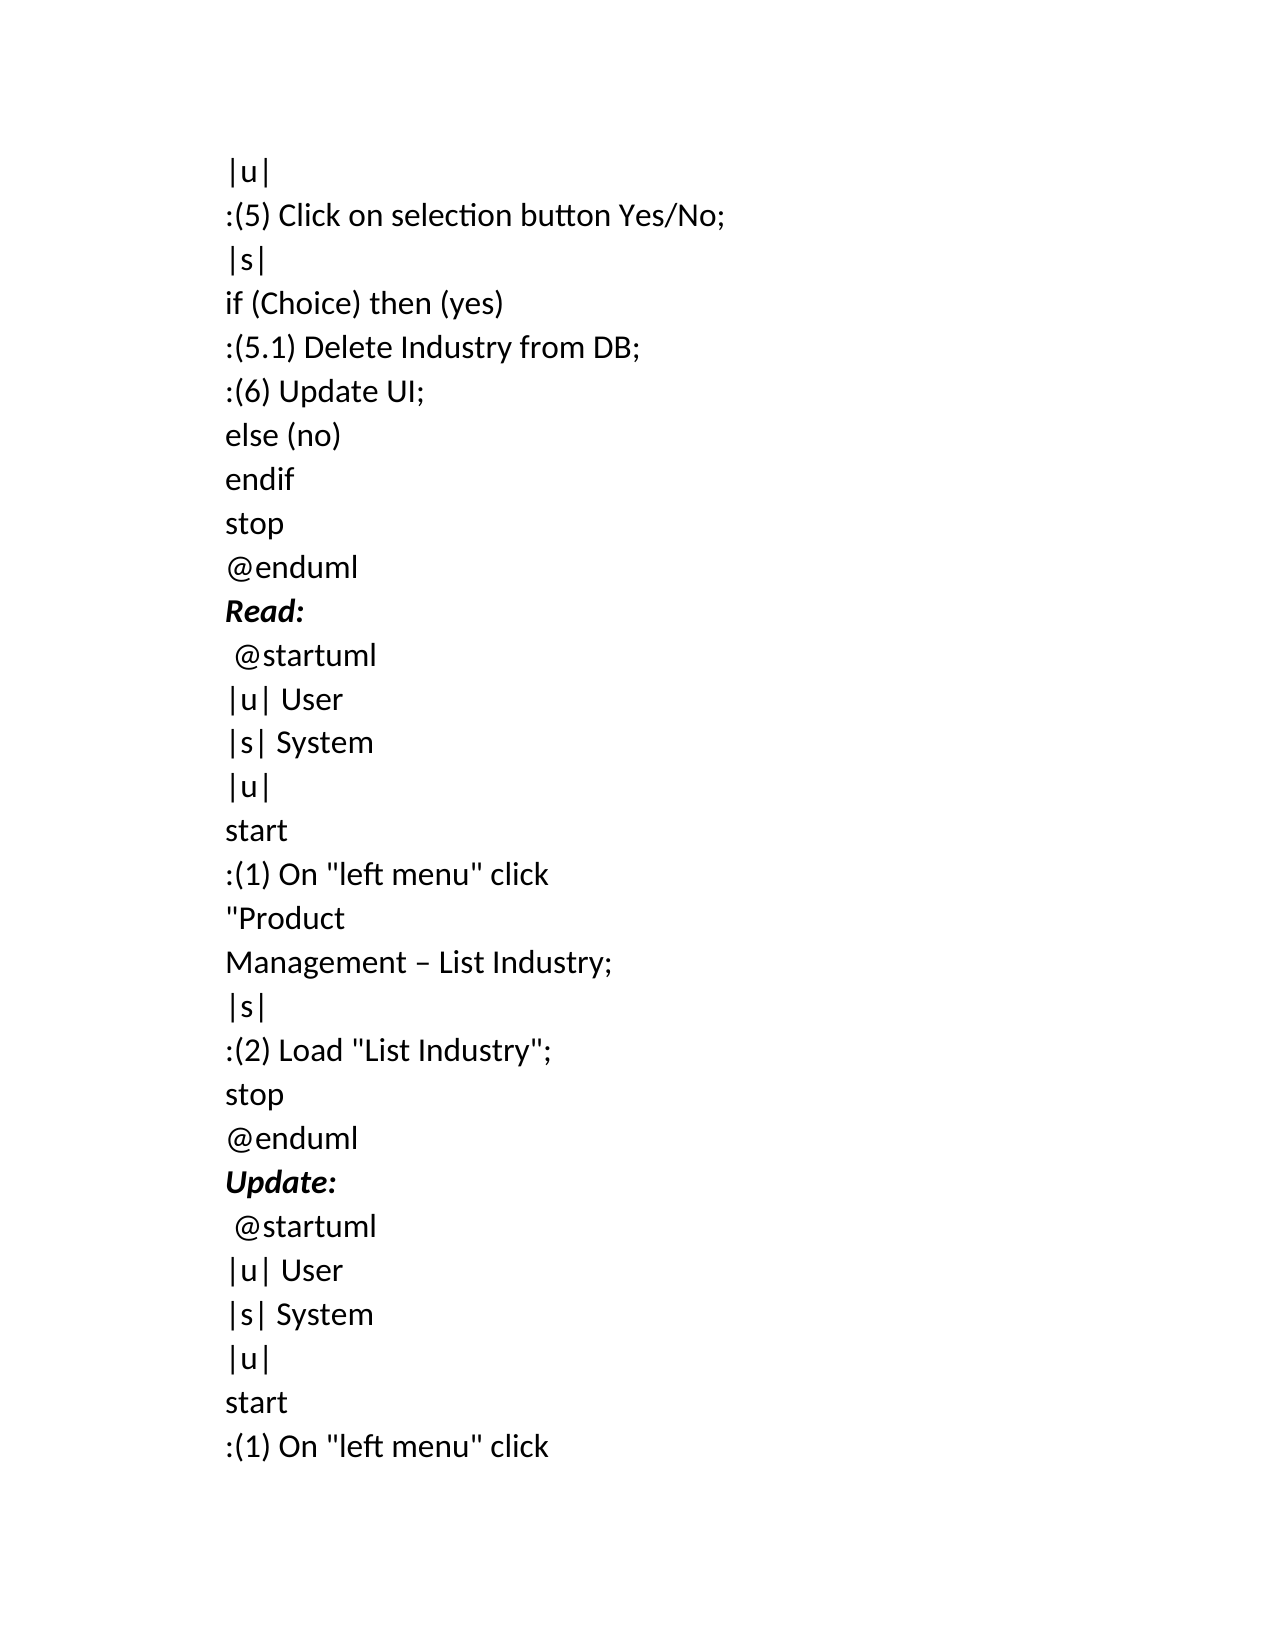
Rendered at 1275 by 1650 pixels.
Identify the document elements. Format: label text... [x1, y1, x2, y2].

list |s| [225, 985, 1125, 1026]
list endif [225, 458, 1125, 498]
list if (Choice) then (yes) [225, 282, 1125, 323]
list |u| [225, 1337, 1125, 1378]
list stop [225, 502, 1125, 542]
list :(1) On "left menu" click [225, 853, 1125, 894]
list Update: [225, 1161, 1125, 1202]
list @startuml [225, 633, 1125, 674]
list :(5.1) Delete Industry from DB; [225, 326, 1125, 367]
list "Product [225, 897, 1125, 938]
list :(1) On "left menu" click [225, 1425, 1125, 1466]
list |s| System [225, 1293, 1125, 1334]
list |u| [225, 765, 1125, 806]
list @enduml [225, 1117, 1125, 1158]
list Management – List Industry; [225, 941, 1125, 982]
list @enduml [225, 546, 1125, 586]
list |s| [225, 238, 1125, 279]
list :(2) Load "List Industry"; [225, 1029, 1125, 1070]
list else (no) [225, 414, 1125, 454]
list :(6) Update UI; [225, 370, 1125, 411]
list @startuml [225, 1205, 1125, 1246]
list |u| [225, 150, 1125, 191]
list Read: [225, 589, 1125, 630]
list |u| User [225, 677, 1125, 718]
list |s| System [225, 721, 1125, 762]
list start [225, 1381, 1125, 1422]
list start [225, 809, 1125, 850]
list |u| User [225, 1249, 1125, 1290]
list stop [225, 1073, 1125, 1114]
list :(5) Click on selection button Yes/No; [225, 194, 1125, 235]
